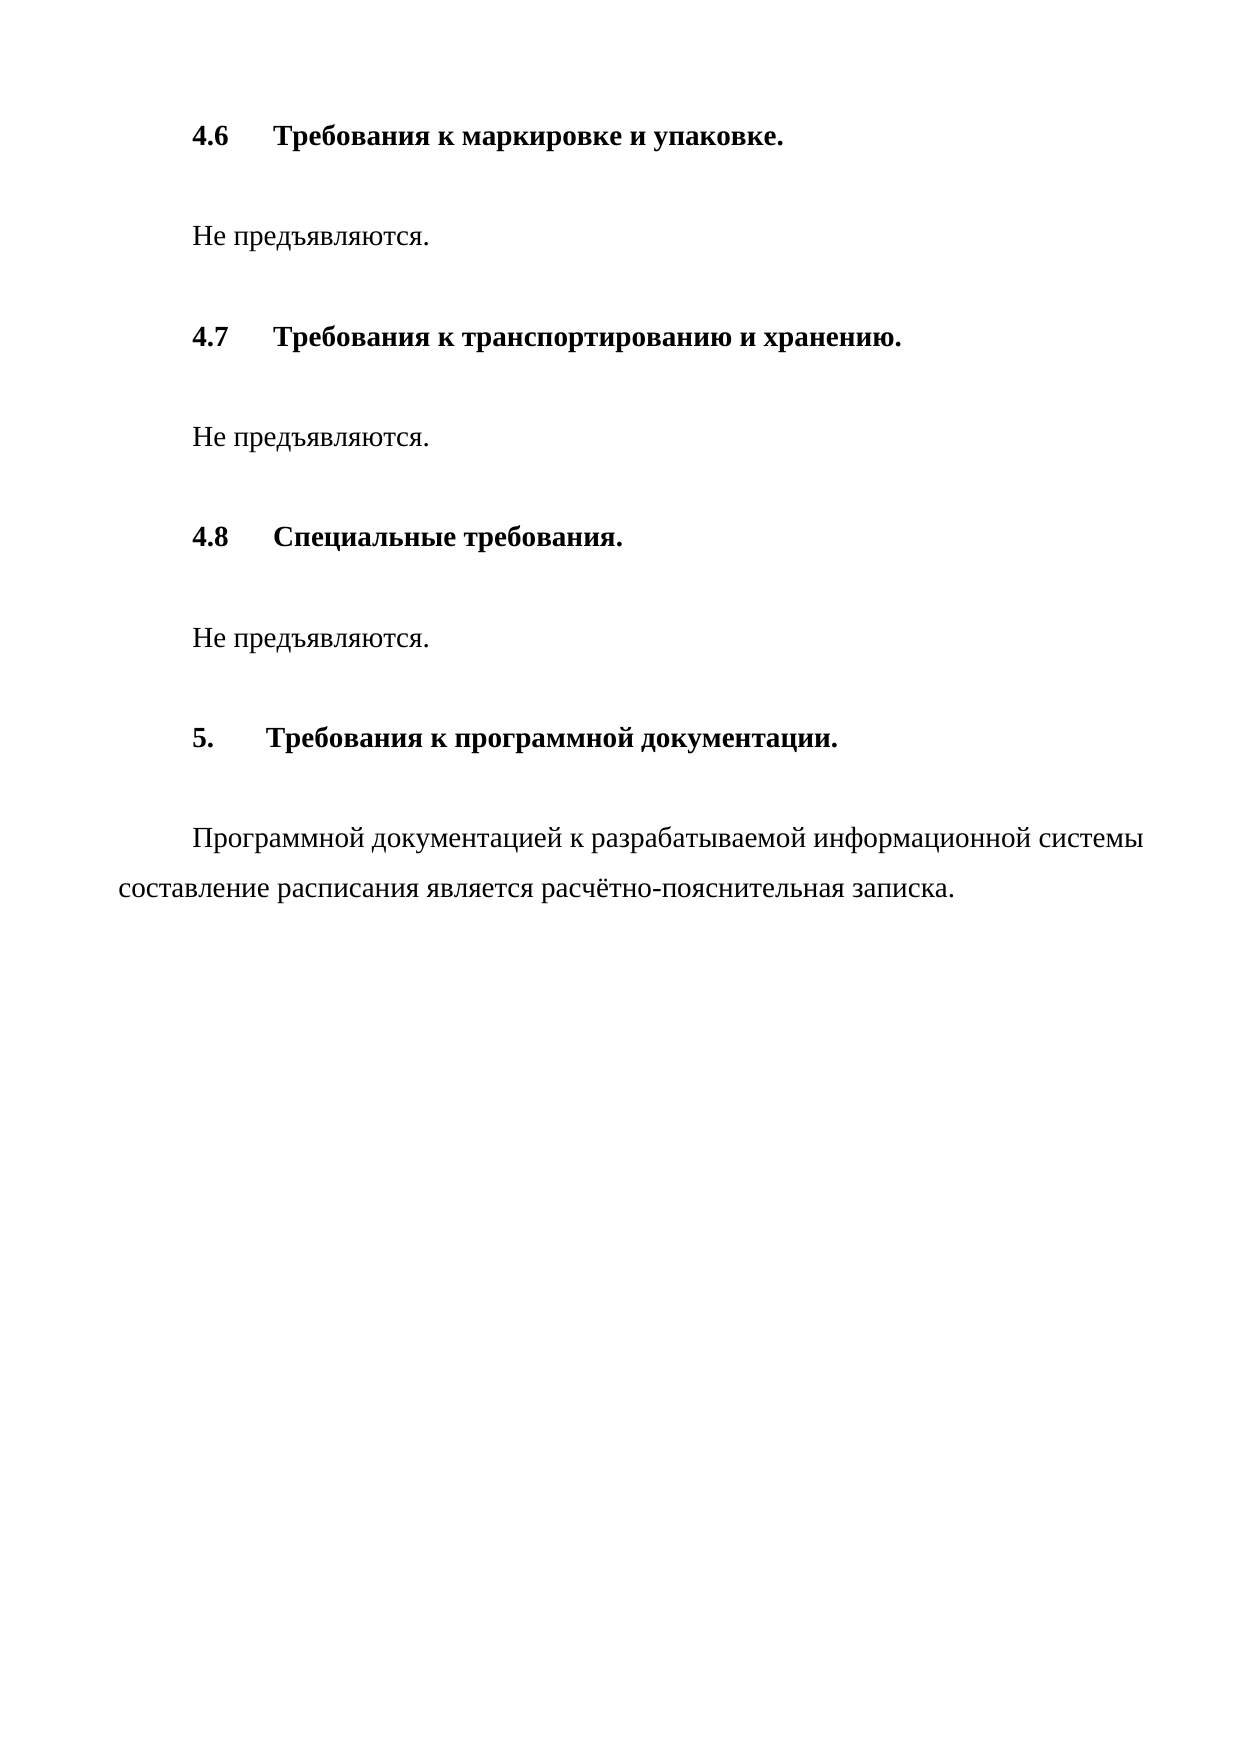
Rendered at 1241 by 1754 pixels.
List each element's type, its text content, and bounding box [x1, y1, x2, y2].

text Не предъявляются. [118, 419, 1181, 453]
list Требования к транспортированию и хранению. [118, 319, 1181, 352]
list Требования к маркировке и упаковке. [118, 118, 1181, 152]
list Требования к программной документации. [118, 720, 1181, 753]
text Программной документацией к разрабатываемой информационной системы составление расписания является расчётно-пояснительная записка. [118, 820, 1181, 904]
text Не предъявляются. [118, 620, 1181, 653]
text Не предъявляются. [118, 218, 1181, 252]
list Специальные требования. [118, 519, 1181, 553]
